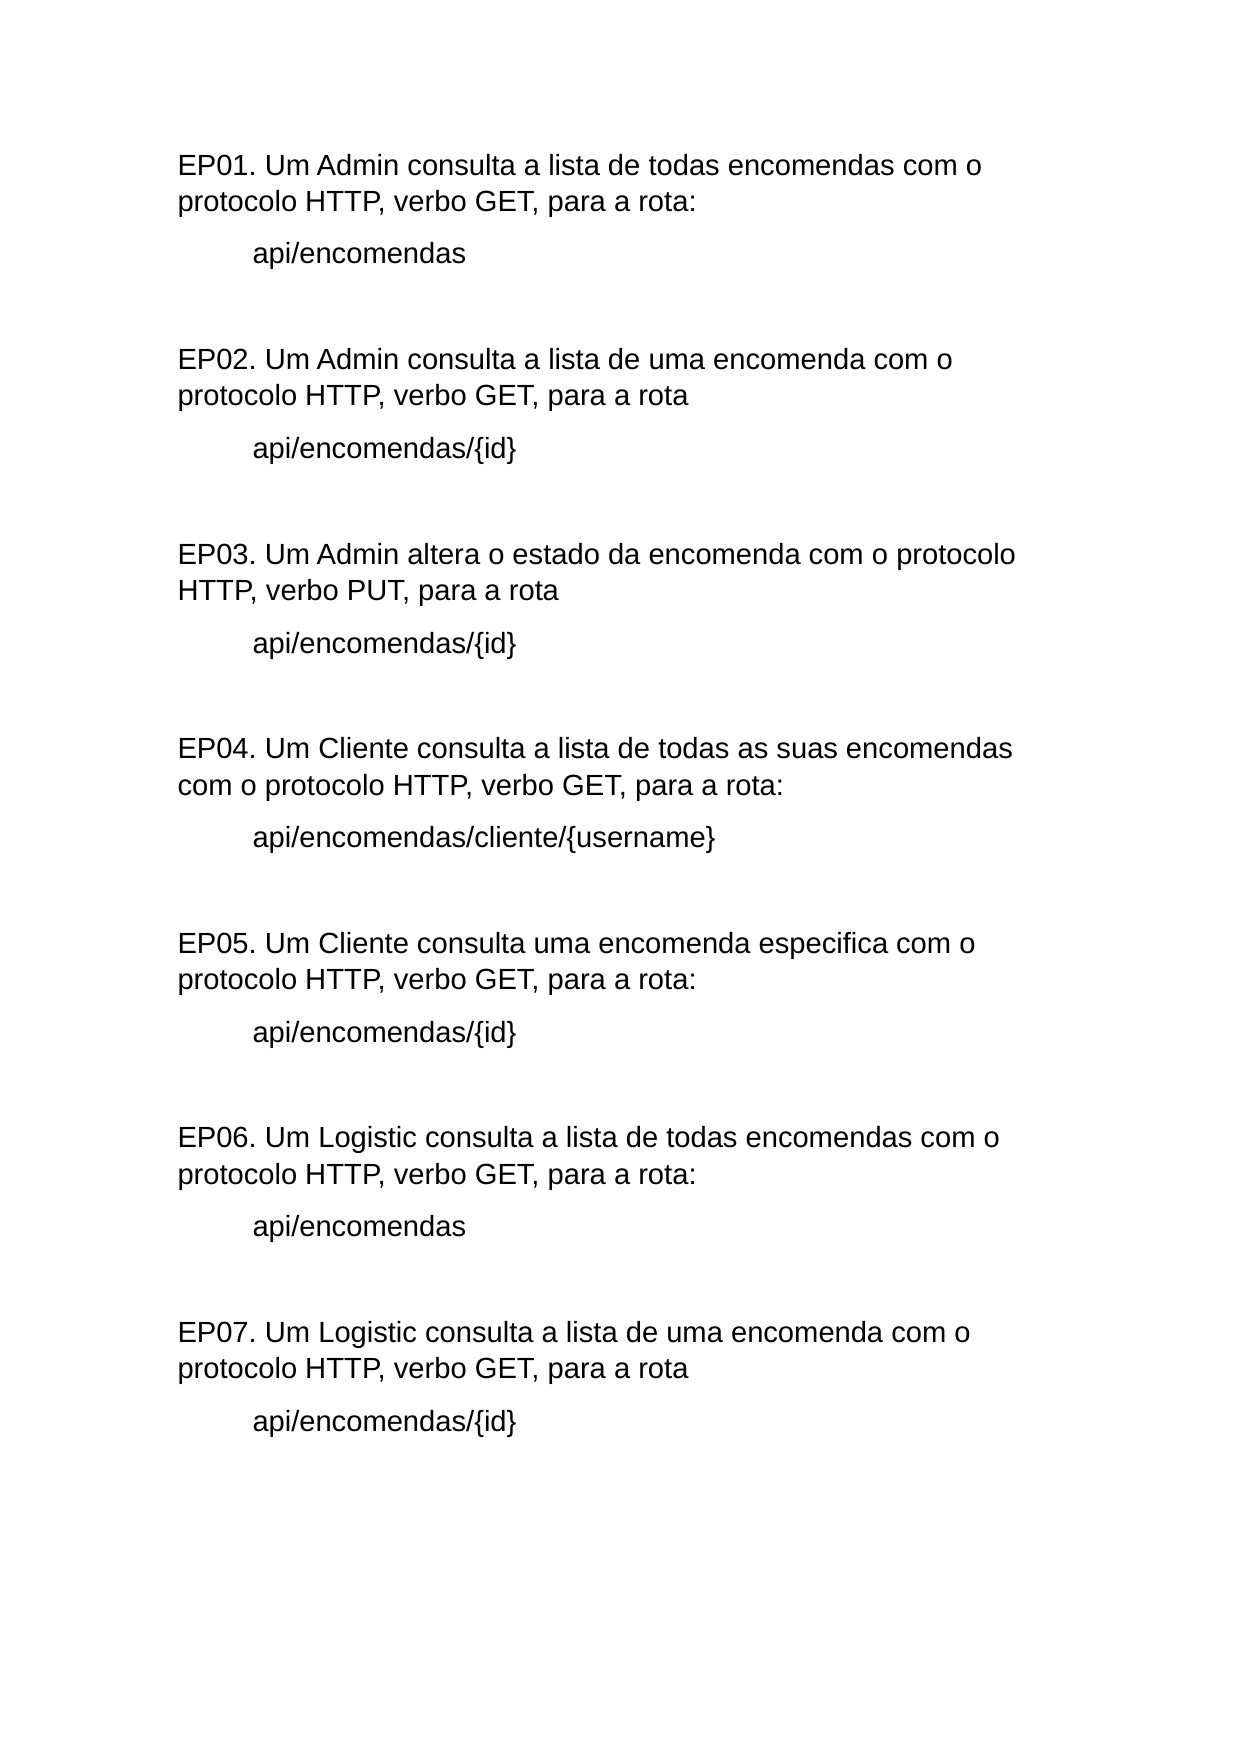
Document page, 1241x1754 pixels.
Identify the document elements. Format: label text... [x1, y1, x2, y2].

text EP07. Um Logistic consulta a lista de uma encomenda com o protocolo HTTP, verbo GET, para a rota [177, 1315, 1063, 1385]
text EP02. Um Admin consulta a lista de uma encomenda com o protocolo HTTP, verbo GET, para a rota [177, 342, 1063, 412]
text EP01. Um Admin consulta a lista de todas encomendas com o protocolo HTTP, verbo GET, para a rota: [177, 148, 1063, 217]
text api/encomendas/{id} [177, 1404, 1063, 1438]
text EP03. Um Admin altera o estado da encomenda com o protocolo HTTP, verbo PUT, para a rota [177, 537, 1063, 606]
text api/encomendas/{id} [177, 431, 1063, 465]
text api/encomendas/{id} [177, 626, 1063, 659]
text EP06. Um Logistic consulta a lista de todas encomendas com o protocolo HTTP, verbo GET, para a rota: [177, 1121, 1063, 1190]
text api/encomendas [177, 237, 1063, 270]
text api/encomendas/{id} [177, 1015, 1063, 1048]
text EP05. Um Cliente consulta uma encomenda especifica com o protocolo HTTP, verbo GET, para a rota: [177, 926, 1063, 996]
text api/encomendas/cliente/{username} [177, 820, 1063, 854]
text EP04. Um Cliente consulta a lista de todas as suas encomendas com o protocolo HTTP, verbo GET, para a rota: [177, 731, 1063, 801]
text api/encomendas [177, 1209, 1063, 1243]
